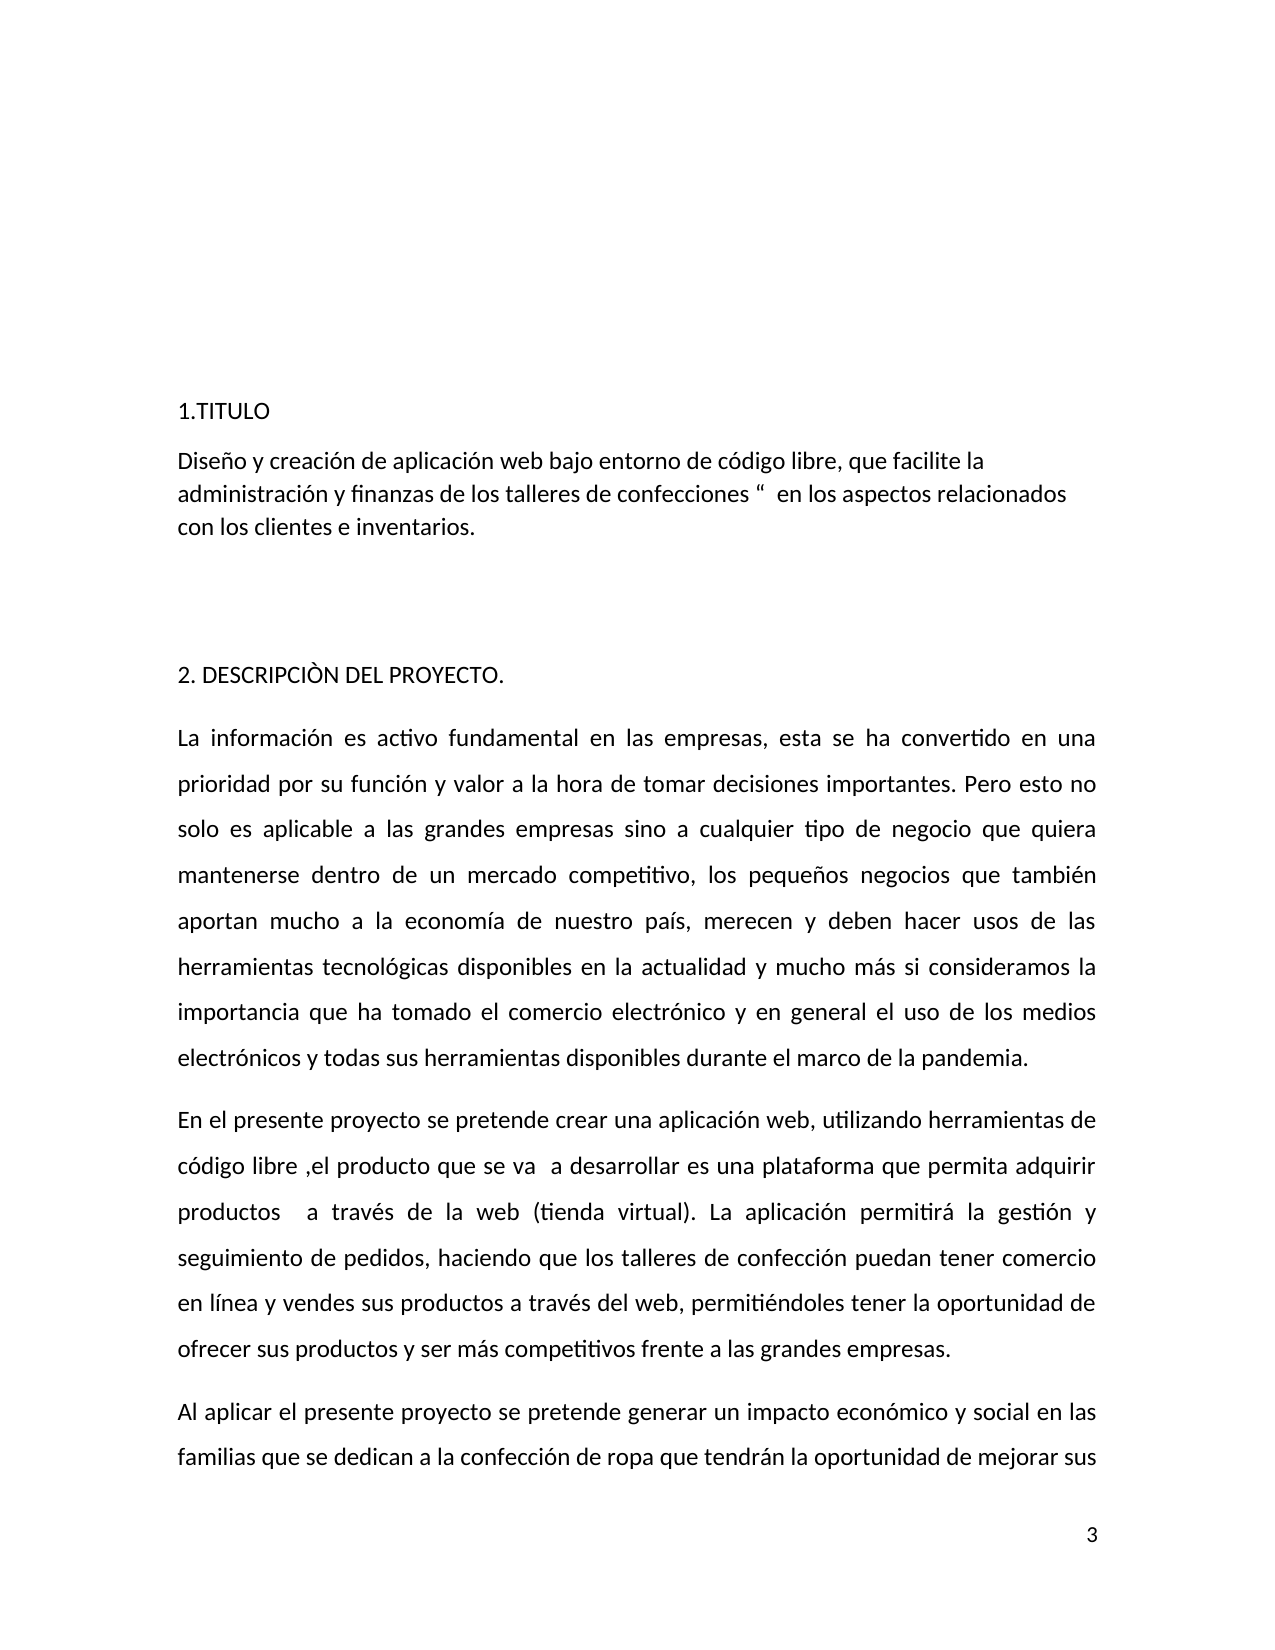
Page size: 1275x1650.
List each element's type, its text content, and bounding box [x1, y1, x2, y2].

text 1.TITULO [177, 396, 1098, 426]
text 2. DESCRIPCIÒN DEL PROYECTO. [177, 660, 1098, 690]
text En el presente proyecto se pretende crear una aplicación web, utilizando herramientas de código libre ,el producto que se va a desarrollar es una plataforma que permita adquirir productos a través de la web (tienda virtual). La aplicación permitirá la gestión y seguimiento de pedidos, haciendo que los talleres de confección puedan tener comercio en línea y vendes sus productos a través del web, permitiéndoles tener la oportunidad de ofrecer sus productos y ser más competitivos frente a las grandes empresas. [177, 1104, 1098, 1364]
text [177, 1396, 1098, 1472]
text La información es activo fundamental en las empresas, esta se ha convertido en una prioridad por su función y valor a la hora de tomar decisiones importantes. Pero esto no solo es aplicable a las grandes empresas sino a cualquier tipo de negocio que quiera mantenerse dentro de un mercado competitivo, los pequeños negocios que también aportan mucho a la economía de nuestro país, merecen y deben hacer usos de las herramientas tecnológicas disponibles en la actualidad y mucho más si consideramos la importancia que ha tomado el comercio electrónico y en general el uso de los medios electrónicos y todas sus herramientas disponibles durante el marco de la pandemia. [177, 722, 1098, 1073]
text Diseño y creación de aplicación web bajo entorno de código libre, que facilite la administración y finanzas de los talleres de confecciones “ en los aspectos relacionados con los clientes e inventarios. [177, 445, 1098, 541]
